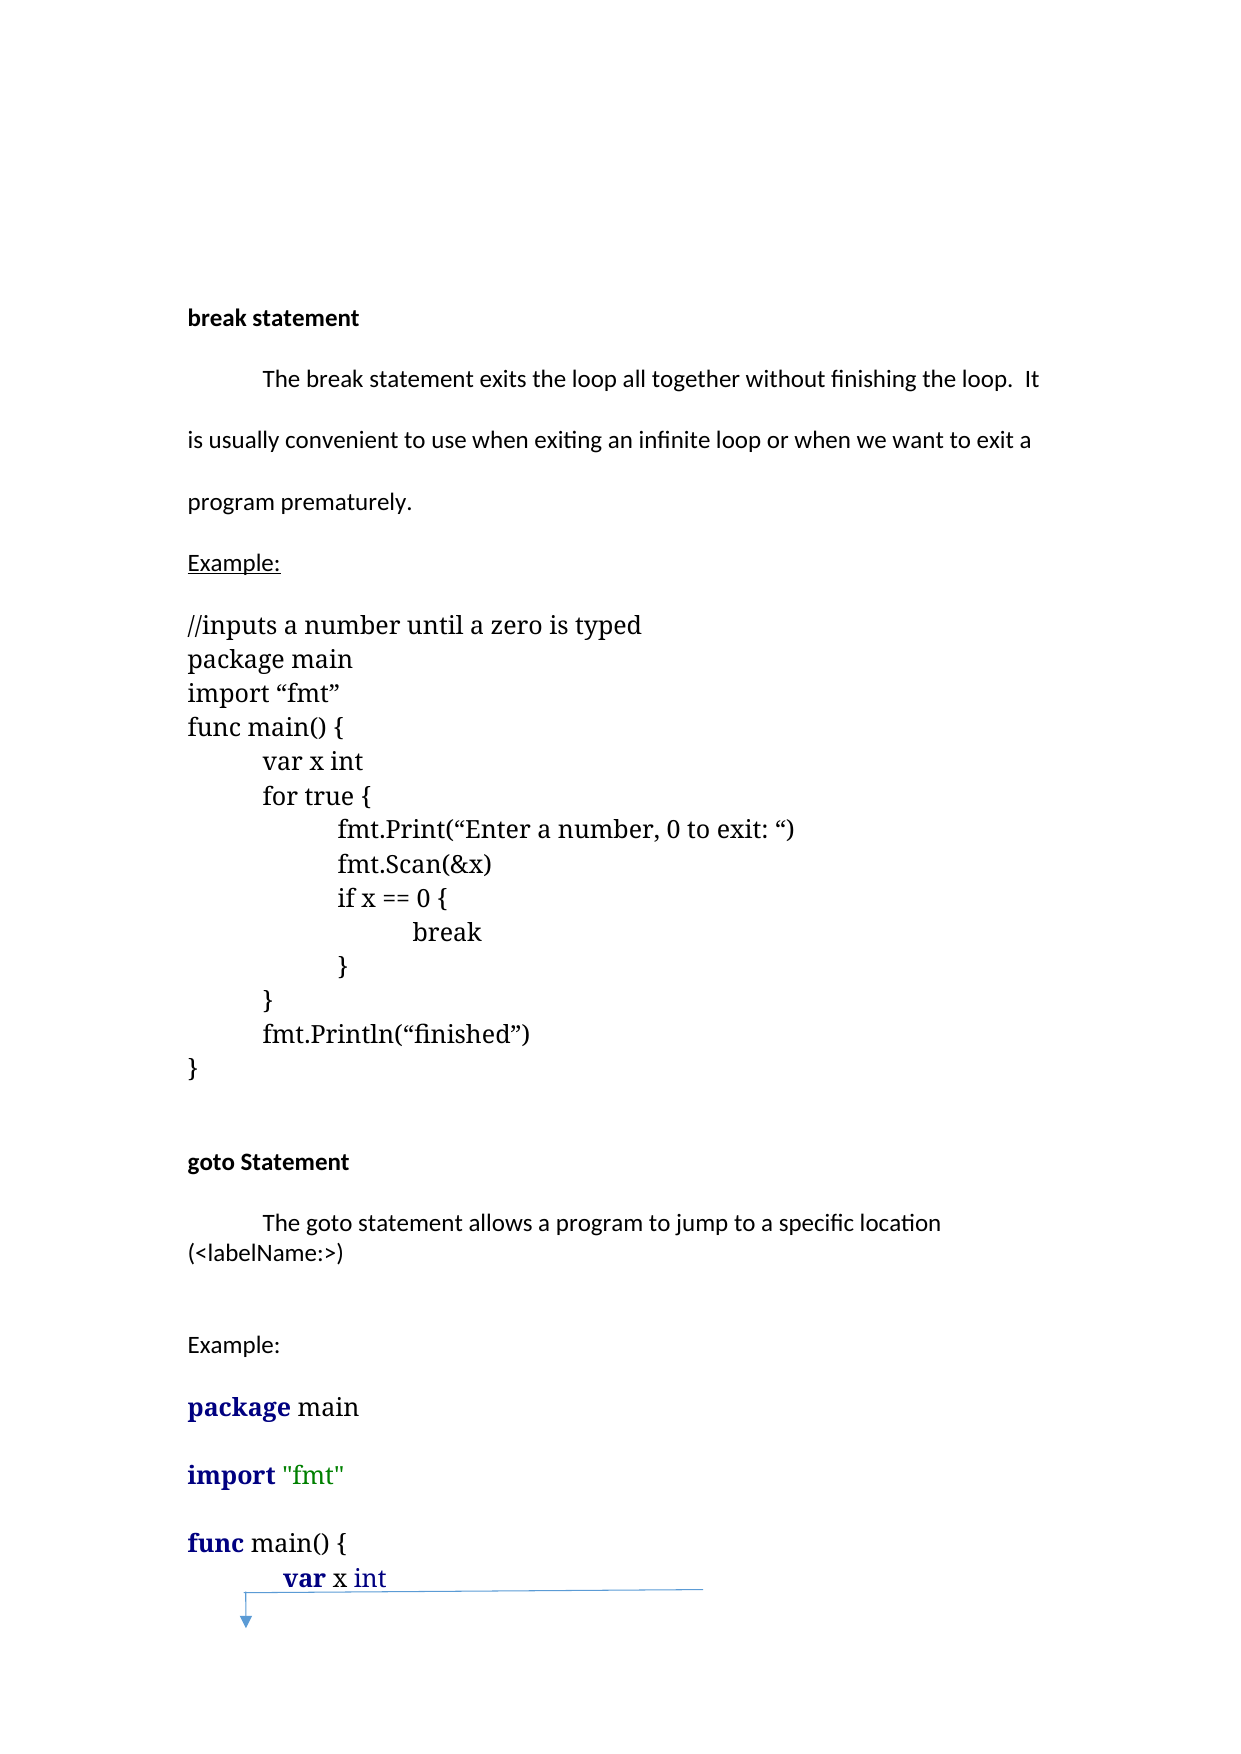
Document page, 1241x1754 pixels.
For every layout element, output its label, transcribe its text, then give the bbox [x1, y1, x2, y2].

text //inputs a number until a zero is typed [187, 608, 1053, 642]
text import "fmt" [187, 1458, 1053, 1492]
text for true { [187, 778, 1053, 812]
text Example: [187, 547, 1053, 577]
text The break statement exits the loop all together without finishing the loop. It is usually convenient to use when exiting an infinite loop or when we want to exit a program prematurely. [187, 364, 1053, 516]
text } [187, 948, 1053, 982]
text package main [187, 1390, 1053, 1424]
text Example: [187, 1329, 1053, 1359]
text var x int [187, 1560, 1053, 1594]
text goto Statement [187, 1146, 1053, 1176]
text } [187, 1051, 1053, 1085]
text var x int [187, 744, 1053, 778]
text The goto statement allows a program to jump to a specific location (<labelName:>) [187, 1207, 1053, 1268]
text fmt.Println(“finished”) [187, 1017, 1053, 1051]
text fmt.Scan(&x) [187, 846, 1053, 880]
text break [187, 914, 1053, 948]
text import “fmt” [187, 676, 1053, 710]
text break statement [187, 303, 1053, 333]
text fmt.Print(“Enter a number, 0 to exit: “) [187, 812, 1053, 846]
text func main() { [187, 710, 1053, 744]
text func main() { [187, 1526, 1053, 1560]
text if x == 0 { [187, 880, 1053, 914]
text } [187, 982, 1053, 1017]
text package main [187, 642, 1053, 676]
